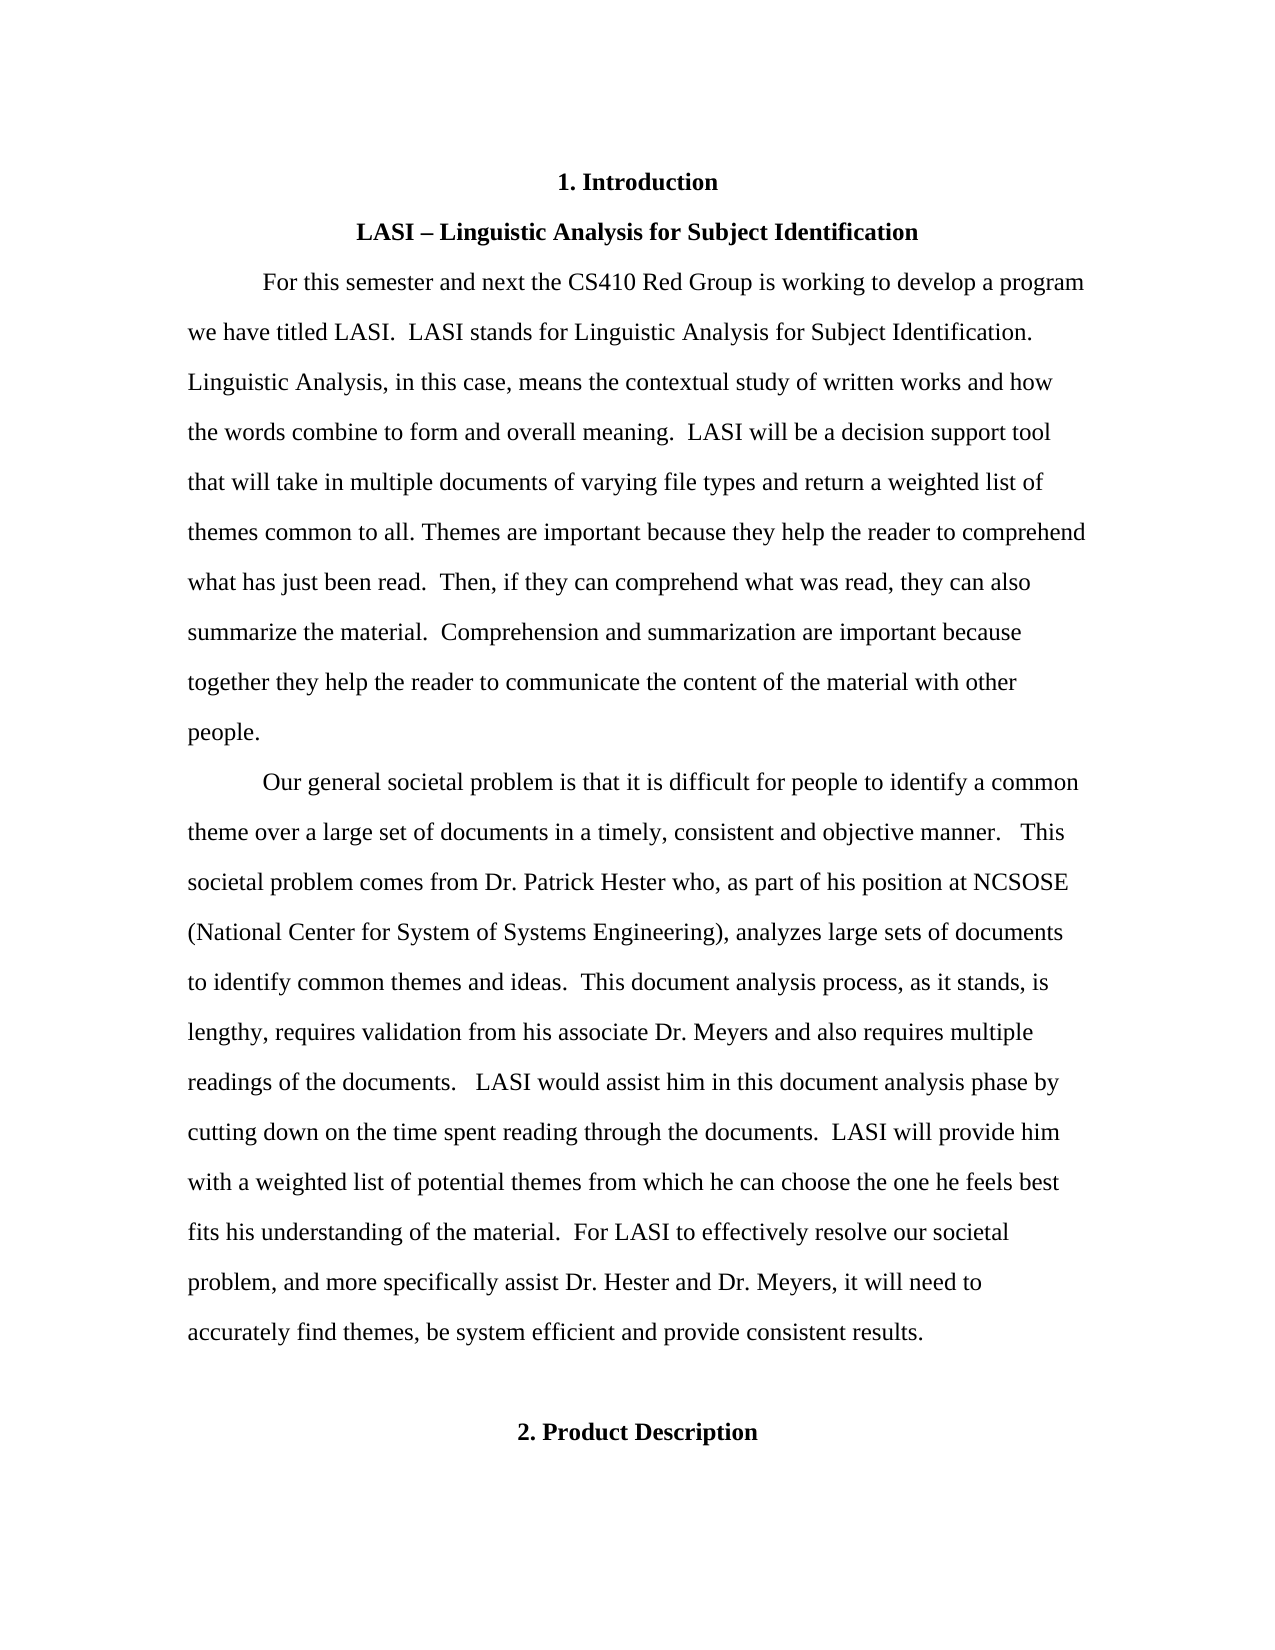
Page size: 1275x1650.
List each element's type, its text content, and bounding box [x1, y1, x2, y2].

text For this semester and next the CS410 Red Group is working to develop a program we have titled LASI. LASI stands for Linguistic Analysis for Subject Identification. Linguistic Analysis, in this case, means the contextual study of written works and how the words combine to form and overall meaning. LASI will be a decision support tool that will take in multiple documents of varying file types and return a weighted list of themes common to all. Themes are important because they help the reader to comprehend what has just been read. Then, if they can comprehend what was read, they can also summarize the material. Comprehension and summarization are important because together they help the reader to communicate the content of the material with other people. [187, 250, 1087, 750]
text LASI – Linguistic Analysis for Subject Identification [187, 200, 1087, 250]
text 1. Introduction [187, 150, 1087, 200]
text Our general societal problem is that it is difficult for people to identify a common theme over a large set of documents in a timely, consistent and objective manner. This societal problem comes from Dr. Patrick Hester who, as part of his position at NCSOSE (National Center for System of Systems Engineering), analyzes large sets of documents to identify common themes and ideas. This document analysis process, as it stands, is lengthy, requires validation from his associate Dr. Meyers and also requires multiple readings of the documents. LASI would assist him in this document analysis phase by cutting down on the time spent reading through the documents. LASI will provide him with a weighted list of potential themes from which he can choose the one he feels best fits his understanding of the material. For LASI to effectively resolve our societal problem, and more specifically assist Dr. Hester and Dr. Meyers, it will need to accurately find themes, be system efficient and provide consistent results. [187, 750, 1087, 1350]
text 2. Product Description [187, 1400, 1087, 1450]
